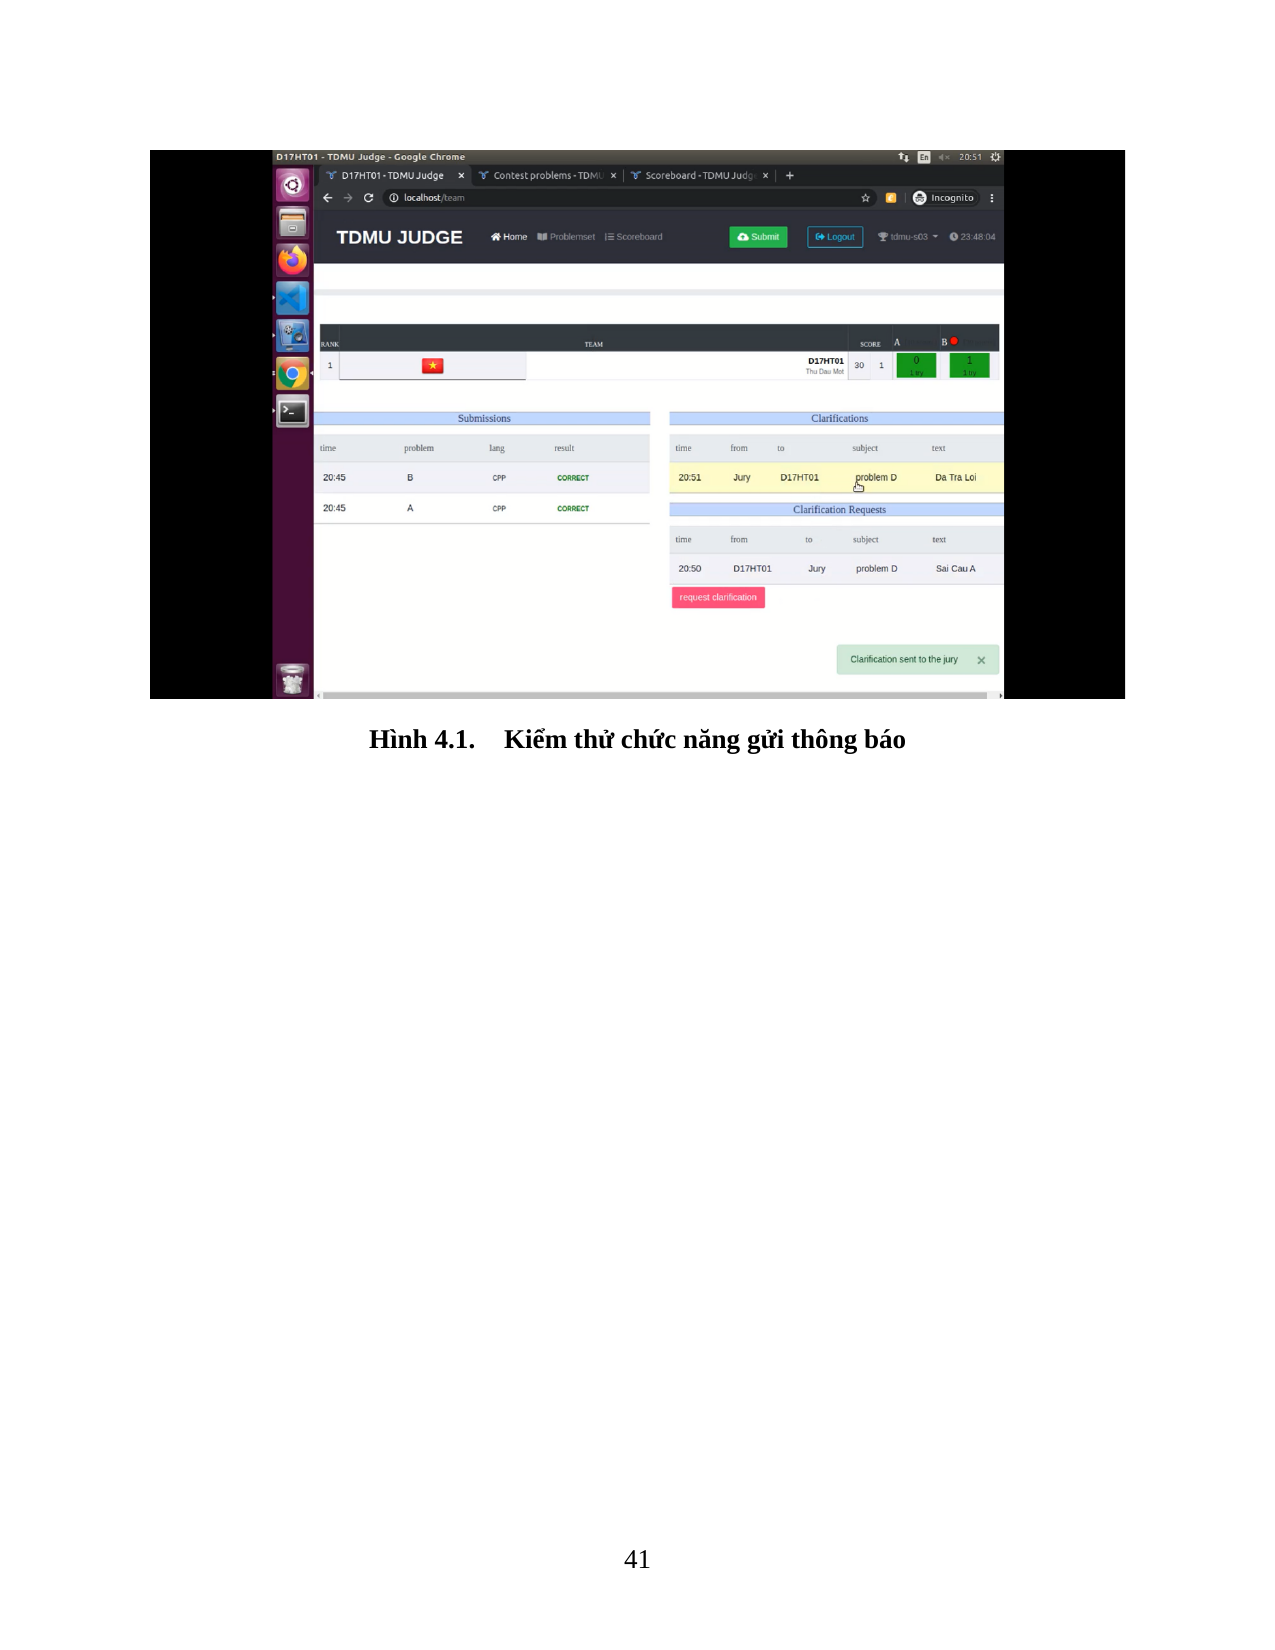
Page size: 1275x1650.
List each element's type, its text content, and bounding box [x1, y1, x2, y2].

picture [150, 150, 1125, 699]
text Kiểm thử chức năng gửi thông báo [150, 723, 1125, 754]
